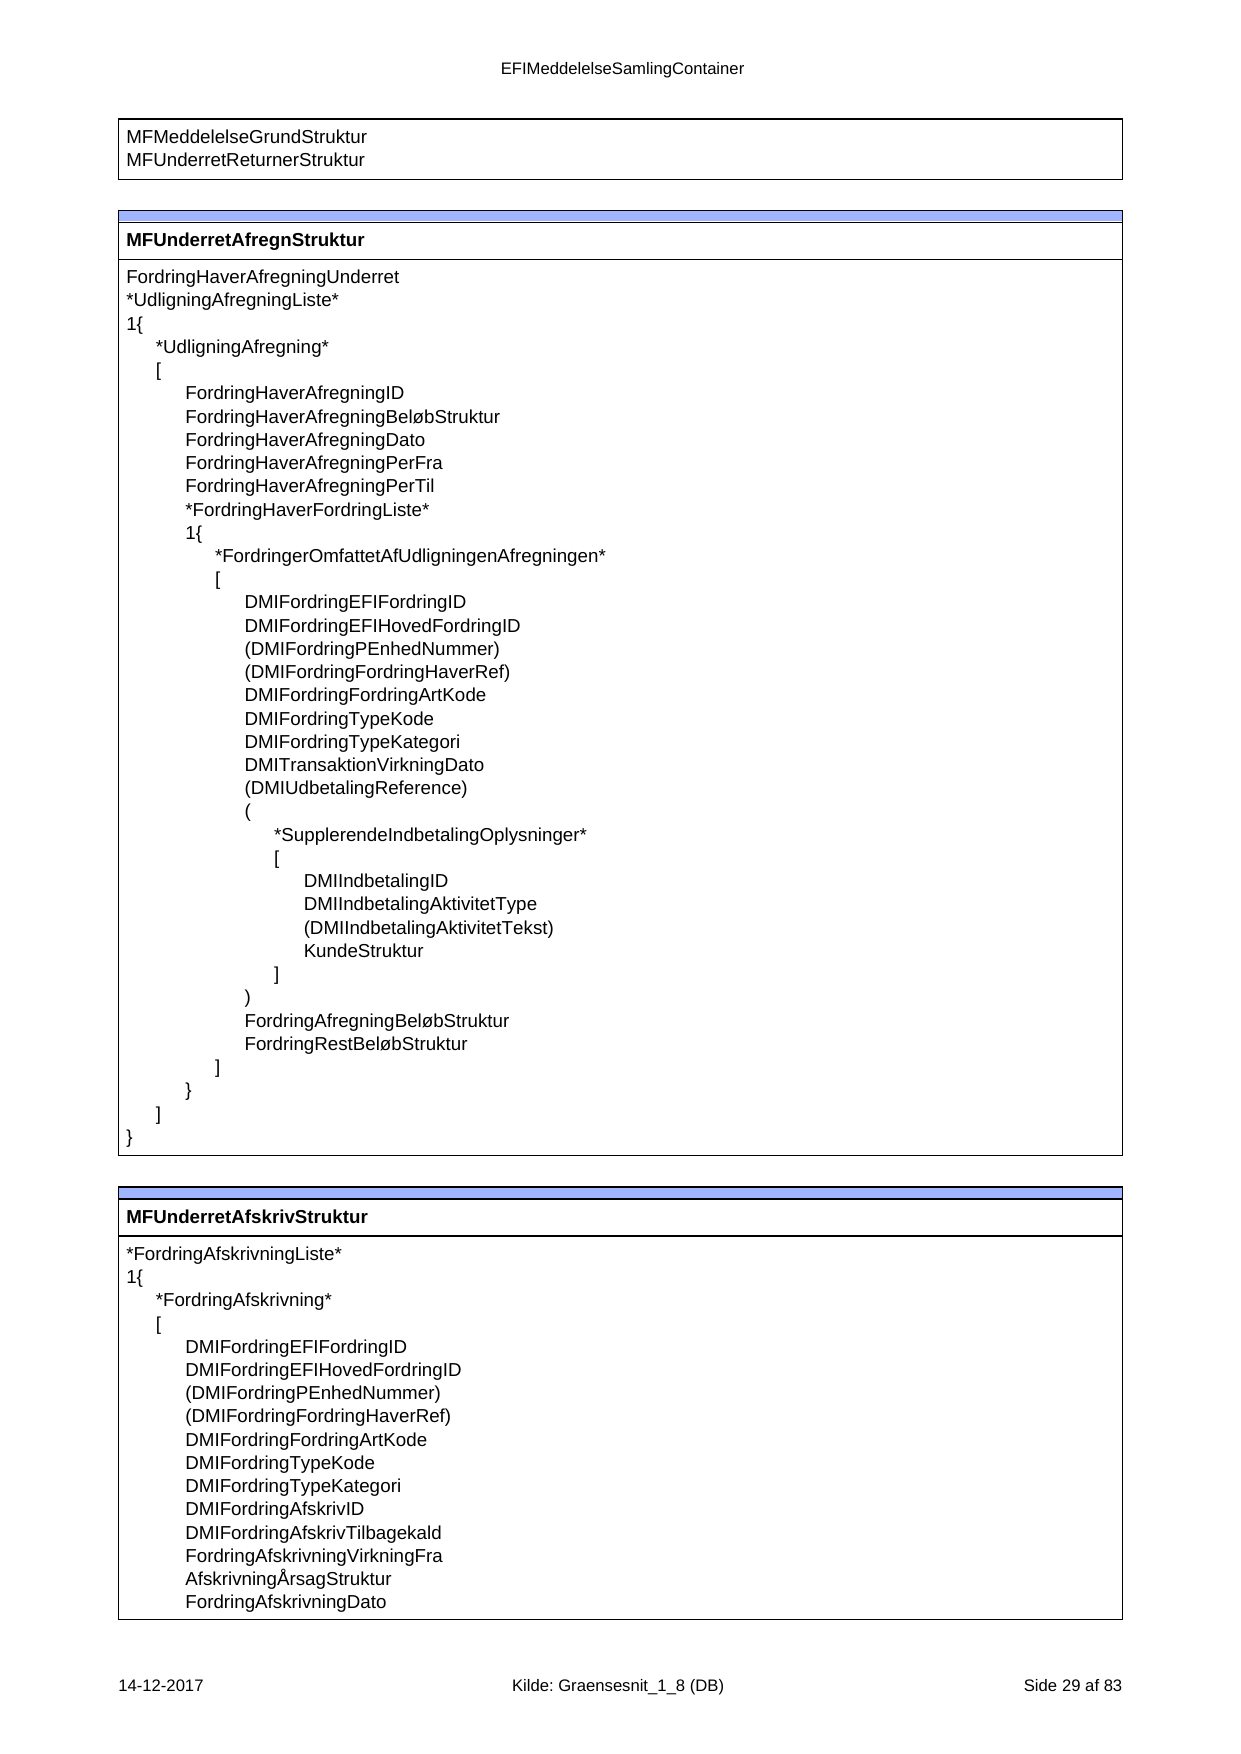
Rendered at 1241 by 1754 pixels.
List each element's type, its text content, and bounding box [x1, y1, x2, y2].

table_cell FordringHaverAfregningUnderret *UdligningAfregningListe* 1{ *UdligningAfregning* [ FordringHaverAfregningID FordringHaverAfregningBeløbStruktur FordringHaverAfregningDato FordringHaverAfregningPerFra FordringHaverAfregningPerTil *FordringHaverFordringListe* 1{ *FordringerOmfattetAfUdligningenAfregningen* [ DMIFordringEFIFordringID DMIFordringEFIHovedFordringID (DMIFordringPEnhedNummer) (DMIFordringFordringHaverRef) DMIFordringFordringArtKode DMIFordringTypeKode DMIFordringTypeKategori DMITransaktionVirkningDato (DMIUdbetalingReference) ( *SupplerendeIndbetalingOplysninger* [ DMIIndbetalingID DMIIndbetalingAktivitetType (DMIIndbetalingAktivitetTekst) KundeStruktur ] ) FordringAfregningBeløbStruktur FordringRestBeløbStruktur ] } ] } [119, 260, 1122, 1155]
table_cell MFUnderretAfregnStruktur [119, 223, 1122, 258]
table_header [119, 1188, 1122, 1198]
table_cell MFUnderretAfskrivStruktur [119, 1200, 1122, 1235]
table_header [119, 211, 1122, 221]
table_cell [119, 1237, 1122, 1619]
table_cell MFMeddelelseGrundStruktur MFUnderretReturnerStruktur [119, 120, 1122, 178]
